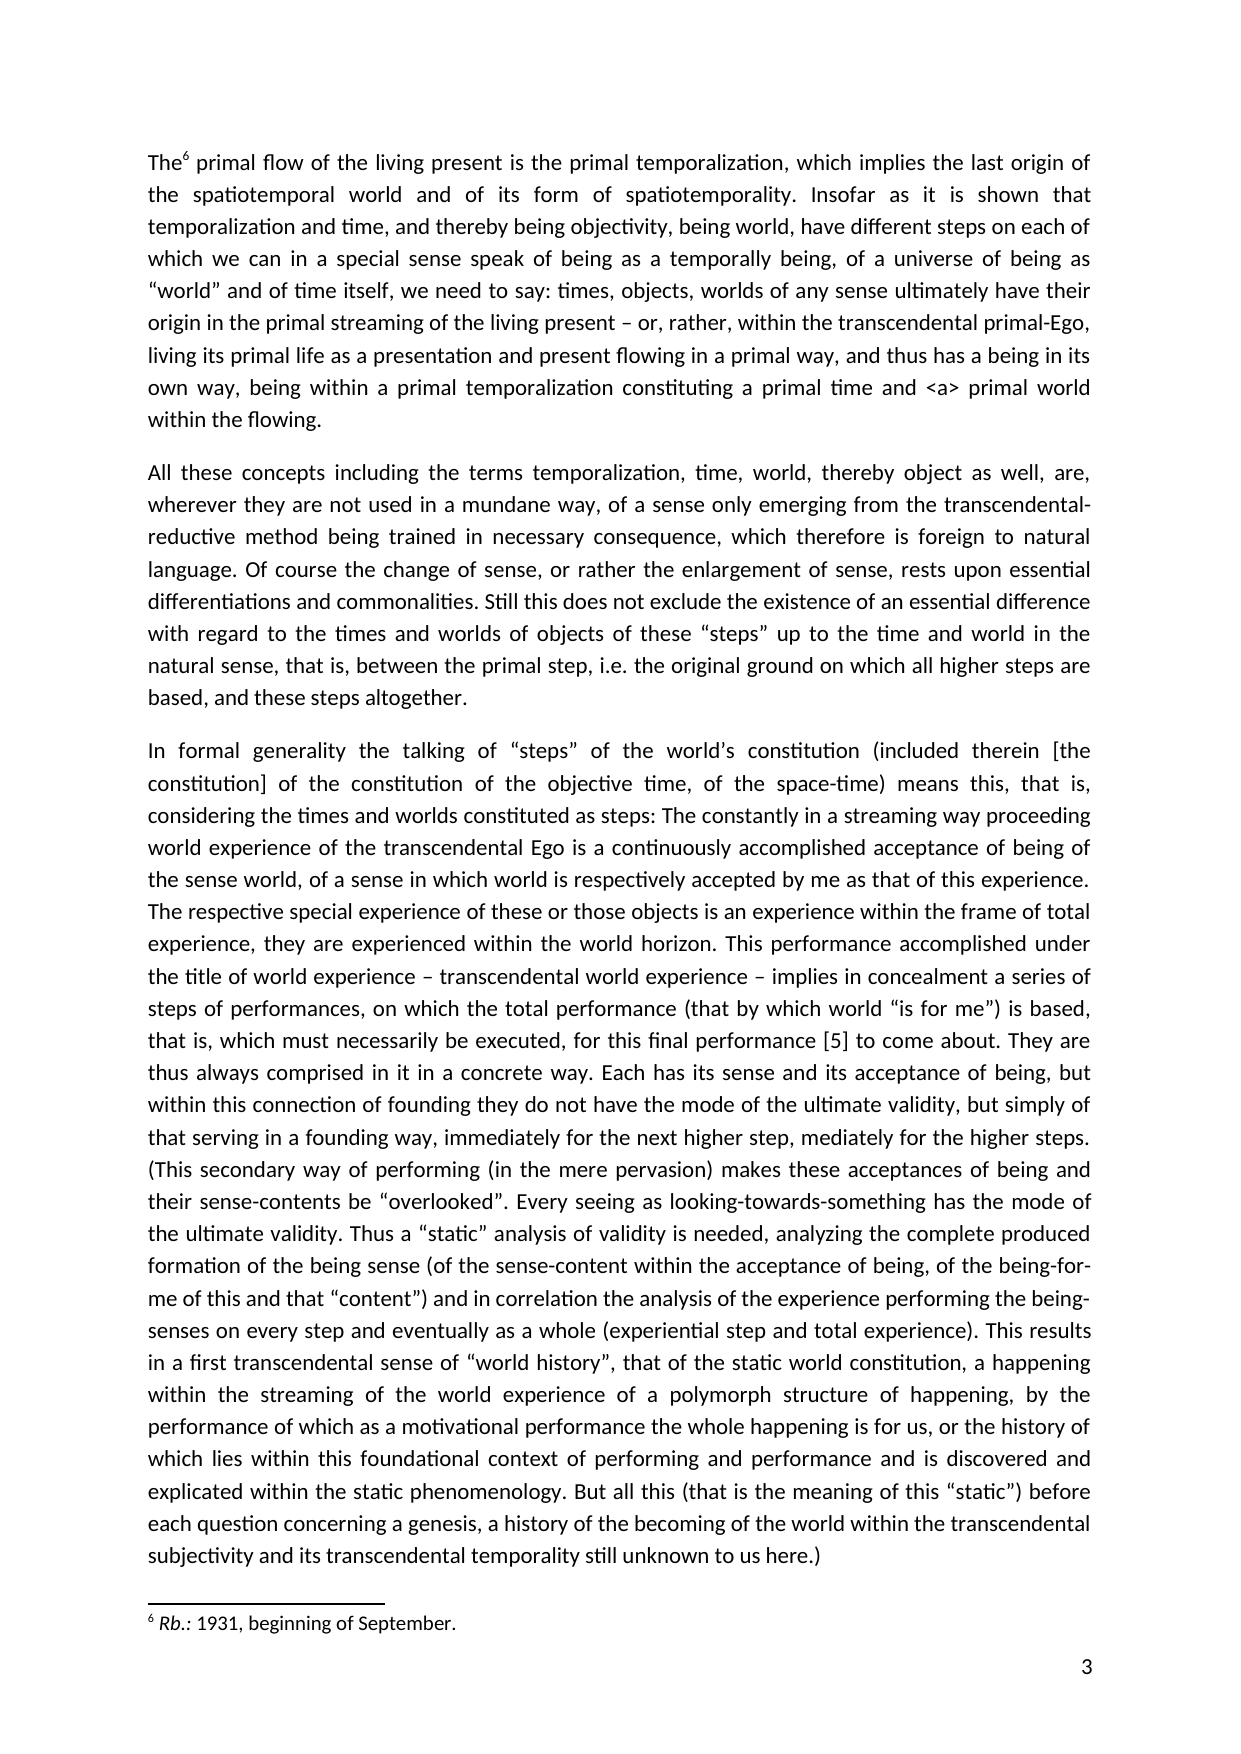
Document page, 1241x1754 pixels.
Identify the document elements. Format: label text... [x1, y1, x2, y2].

text The primal flow of the living present is the primal temporalization, which implies the last origin of the spatiotemporal world and of its form of spatiotemporality. Insofar as it is shown that temporalization and time, and thereby being objectivity, being world, have different steps on each of which we can in a special sense speak of being as a temporally being, of a universe of being as “world” and of time itself, we need to say: times, objects, worlds of any sense ultimately have their origin in the primal streaming of the living present – or, rather, within the transcendental primal-Ego, living its primal life as a presentation and present flowing in a primal way, and thus has a being in its own way, being within a primal temporalization constituting a primal time and <a> primal world within the flowing. [148, 148, 1093, 433]
text In formal generality the talking of “steps” of the world’s constitution (included therein [the constitution] of the constitution of the objective time, of the space-time) means this, that is, considering the times and worlds constituted as steps: The constantly in a streaming way proceeding world experience of the transcendental Ego is a continuously accomplished acceptance of being of the sense world, of a sense in which world is respectively accepted by me as that of this experience. The respective special experience of these or those objects is an experience within the frame of total experience, they are experienced within the world horizon. This performance accomplished under the title of world experience – transcendental world experience – implies in concealment a series of steps of performances, on which the total performance (that by which world “is for me”) is based, that is, which must necessarily be executed, for this final performance [5] to come about. They are thus always comprised in it in a concrete way. Each has its sense and its acceptance of being, but within this connection of founding they do not have the mode of the ultimate validity, but simply of that serving in a founding way, immediately for the next higher step, mediately for the higher steps. (This secondary way of performing (in the mere pervasion) makes these acceptances of being and their sense-contents be “overlooked”. Every seeing as looking-towards-something has the mode of the ultimate validity. Thus a “static” analysis of validity is needed, analyzing the complete produced formation of the being sense (of the sense-content within the acceptance of being, of the being-for-me of this and that “content”) and in correlation the analysis of the experience performing the being-senses on every step and eventually as a whole (experiential step and total experience). This results in a first transcendental sense of “world history”, that of the static world constitution, a happening within the streaming of the world experience of a polymorph structure of happening, by the performance of which as a motivational performance the whole happening is for us, or the history of which lies within this foundational context of performing and performance and is discovered and explicated within the static phenomenology. But all this (that is the meaning of this “static”) before each question concerning a genesis, a history of the becoming of the world within the transcendental subjectivity and its transcendental temporality still unknown to us here.) [148, 736, 1093, 1569]
text All these concepts including the terms temporalization, time, world, thereby object as well, are, wherever they are not used in a mundane way, of a sense only emerging from the transcendental-reductive method being trained in necessary consequence, which therefore is foreign to natural language. Of course the change of sense, or rather the enlargement of sense, rests upon essential differentiations and commonalities. Still this does not exclude the existence of an essential difference with regard to the times and worlds of objects of these “steps” up to the time and world in the natural sense, that is, between the primal step, i.e. the original ground on which all higher steps are based, and these steps altogether. [148, 458, 1093, 711]
